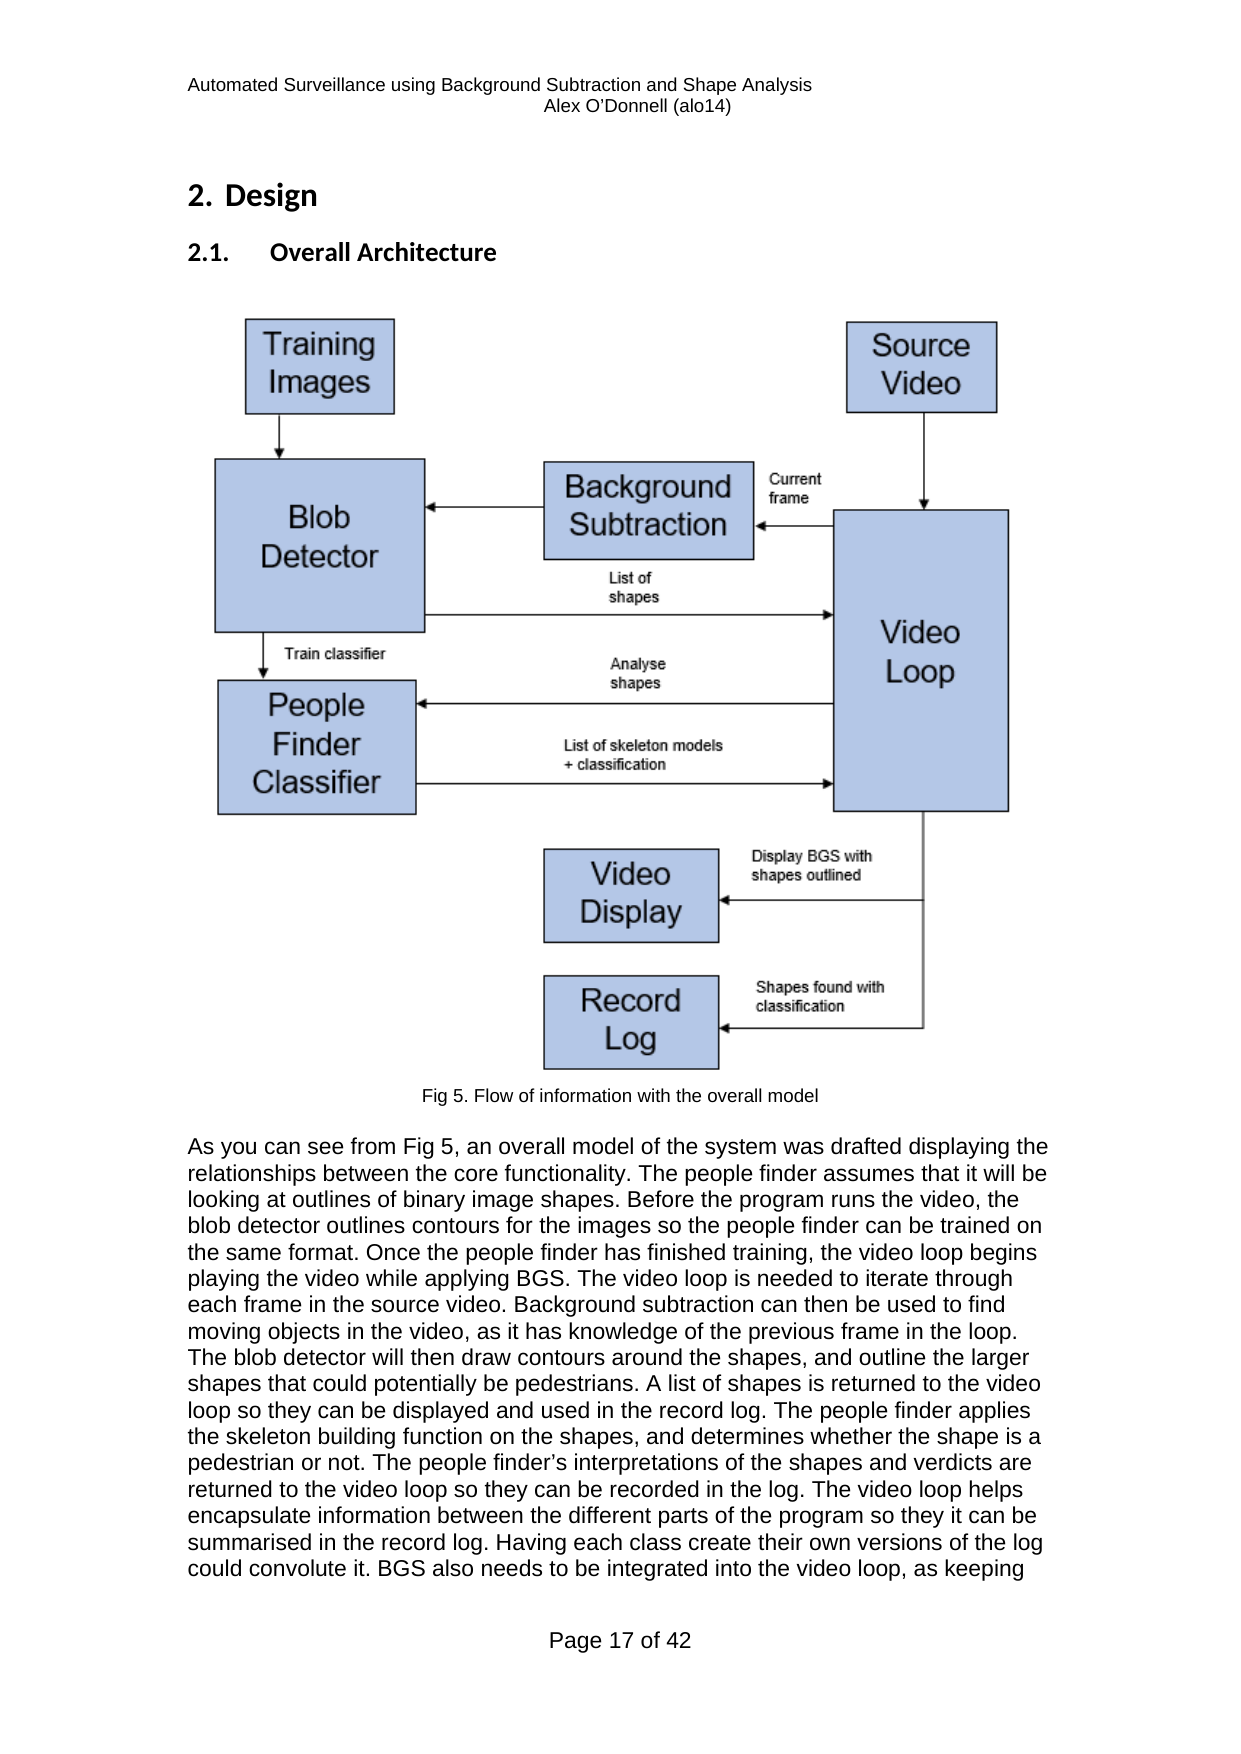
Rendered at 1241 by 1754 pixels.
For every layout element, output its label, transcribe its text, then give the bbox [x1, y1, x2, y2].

subtitle Design [187, 174, 1053, 214]
text Fig 5. Flow of information with the overall model [187, 1086, 1053, 1107]
picture [187, 294, 1053, 1086]
subtitle Overall Architecture [187, 235, 1053, 268]
